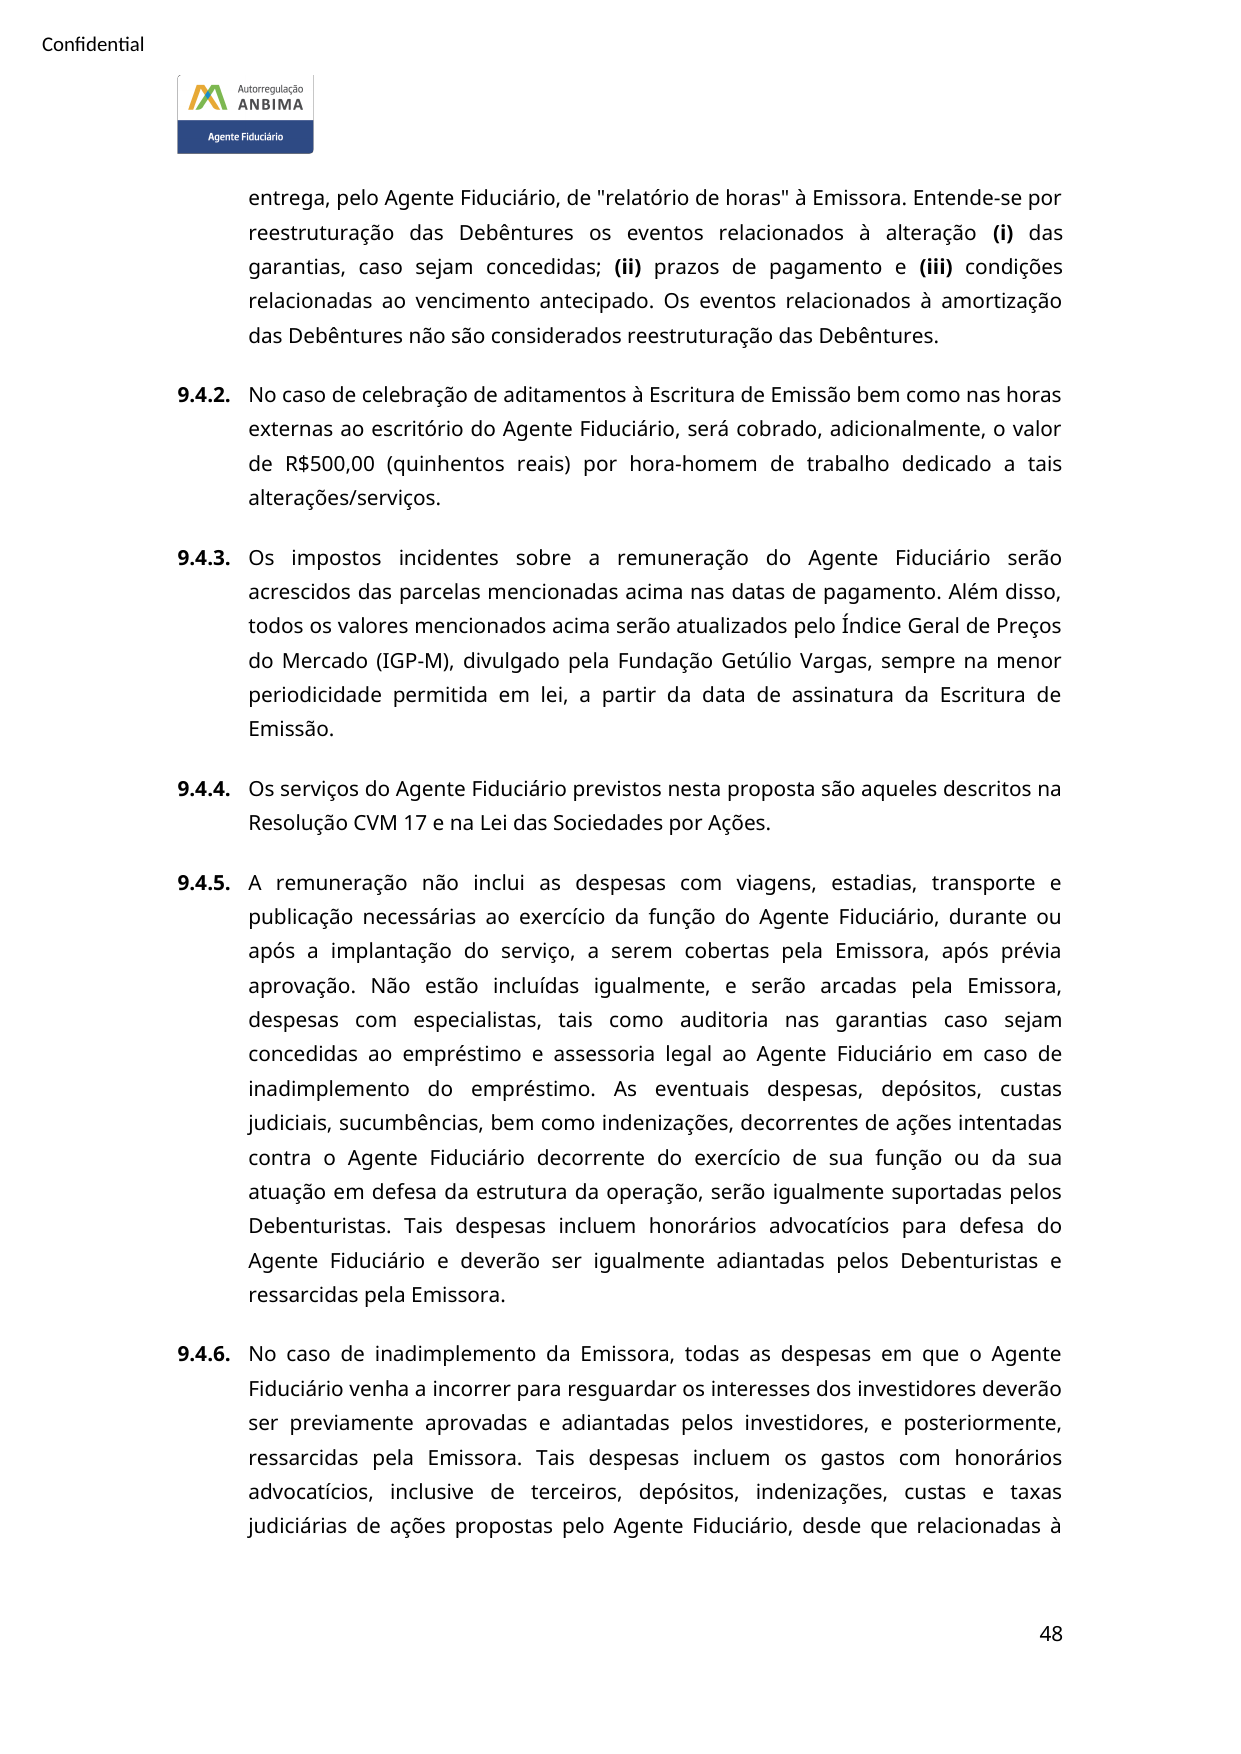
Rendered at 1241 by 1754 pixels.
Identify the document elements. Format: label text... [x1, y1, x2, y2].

list Os impostos incidentes sobre a remuneração do Agente Fiduciário serão acrescidos das parcelas mencionadas acima nas datas de pagamento. Além disso, todos os valores mencionados acima serão atualizados pelo Índice Geral de Preços do Mercado (IGP-M), divulgado pela Fundação Getúlio Vargas, sempre na menor periodicidade permitida em lei, a partir da data de assinatura da Escritura de Emissão. [177, 543, 1063, 743]
picture [177, 75, 314, 154]
list A remuneração não inclui as despesas com viagens, estadias, transporte e publicação necessárias ao exercício da função do Agente Fiduciário, durante ou após a implantação do serviço, a serem cobertas pela Emissora, após prévia aprovação. Não estão incluídas igualmente, e serão arcadas pela Emissora, despesas com especialistas, tais como auditoria nas garantias caso sejam concedidas ao empréstimo e assessoria legal ao Agente Fiduciário em caso de inadimplemento do empréstimo. As eventuais despesas, depósitos, custas judiciais, sucumbências, bem como indenizações, decorrentes de ações intentadas contra o Agente Fiduciário decorrente do exercício de sua função ou da sua atuação em defesa da estrutura da operação, serão igualmente suportadas pelos Debenturistas. Tais despesas incluem honorários advocatícios para defesa do Agente Fiduciário e deverão ser igualmente adiantadas pelos Debenturistas e ressarcidas pela Emissora. [177, 868, 1063, 1309]
list Os serviços do Agente Fiduciário previstos nesta proposta são aqueles descritos na Resolução CVM 17 e na Lei das Sociedades por Ações. [177, 774, 1063, 837]
list No caso de celebração de aditamentos à Escritura de Emissão bem como nas horas externas ao escritório do Agente Fiduciário, será cobrado, adicionalmente, o valor de R$500,00 (quinhentos reais) por hora-homem de trabalho dedicado a tais alterações/serviços. [177, 380, 1063, 512]
